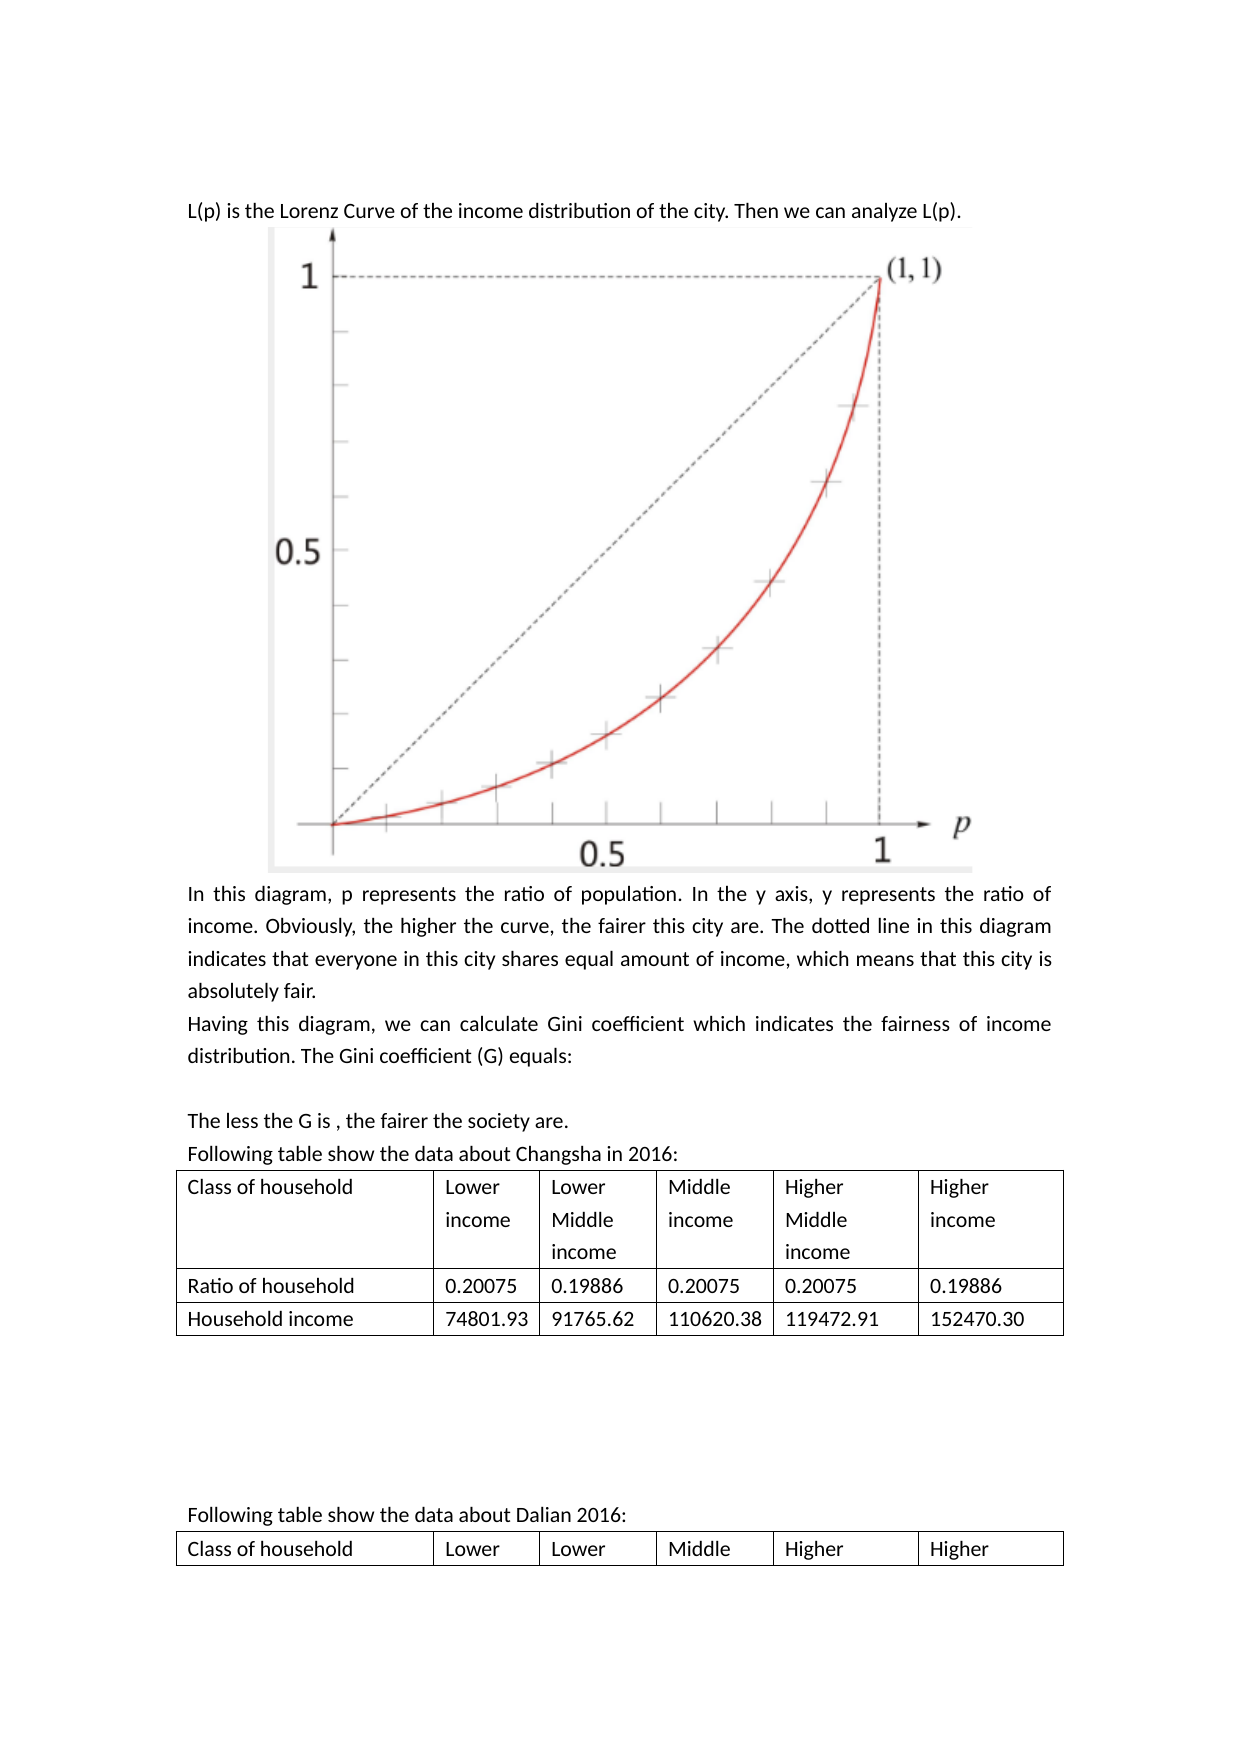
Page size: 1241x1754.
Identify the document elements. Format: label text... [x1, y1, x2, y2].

table_header Lower income [434, 1171, 539, 1268]
table_cell Household income [177, 1303, 433, 1335]
table_cell 119472.91 [774, 1303, 918, 1335]
table_cell 152470.30 [919, 1303, 1063, 1335]
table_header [774, 1532, 918, 1565]
table_header Higher Middle income [774, 1171, 918, 1268]
text The less the G is , the fairer the society are. [187, 1104, 1053, 1137]
table_cell 0.20075 [434, 1269, 539, 1302]
text L(p) is the Lorenz Curve of the income distribution of the city. Then we can analyze L(p). [187, 194, 1053, 227]
table_header Middle income [657, 1532, 773, 1565]
picture [267, 227, 973, 873]
table_cell 74801.93 [434, 1303, 539, 1335]
table_header Lower income [434, 1532, 539, 1565]
table_cell 110620.38 [657, 1303, 773, 1335]
table_header Middle income [657, 1171, 773, 1268]
text Having this diagram, we can calculate Gini coefficient which indicates the fairness of income distribution. The Gini coefficient (G) equals: [187, 1007, 1053, 1072]
table_header Higher income [919, 1171, 1063, 1268]
table_header Class of household [177, 1532, 433, 1565]
table_header Higher income [919, 1532, 1063, 1565]
table_cell 0.19886 [919, 1269, 1063, 1302]
table_cell 0.19886 [540, 1269, 656, 1302]
table_cell 91765.62 [540, 1303, 656, 1335]
text Following table show the data about Dalian 2016: [187, 1499, 1053, 1531]
text Following table show the data about Changsha in 2016: [187, 1137, 1053, 1169]
table_cell 0.20075 [774, 1269, 918, 1302]
table_header Lower Middle income [540, 1532, 656, 1565]
text In this diagram, p represents the ratio of population. In the y axis, y represents the ratio of income. Obviously, the higher the curve, the fairer this city are. The dotted line in this diagram indicates that everyone in this city shares equal amount of income, which means that this city is absolutely fair. [187, 877, 1053, 1007]
table_cell Ratio of household [177, 1269, 433, 1302]
table_header Class of household [177, 1171, 433, 1268]
table_header Lower Middle income [540, 1171, 656, 1268]
table_cell 0.20075 [657, 1269, 773, 1302]
